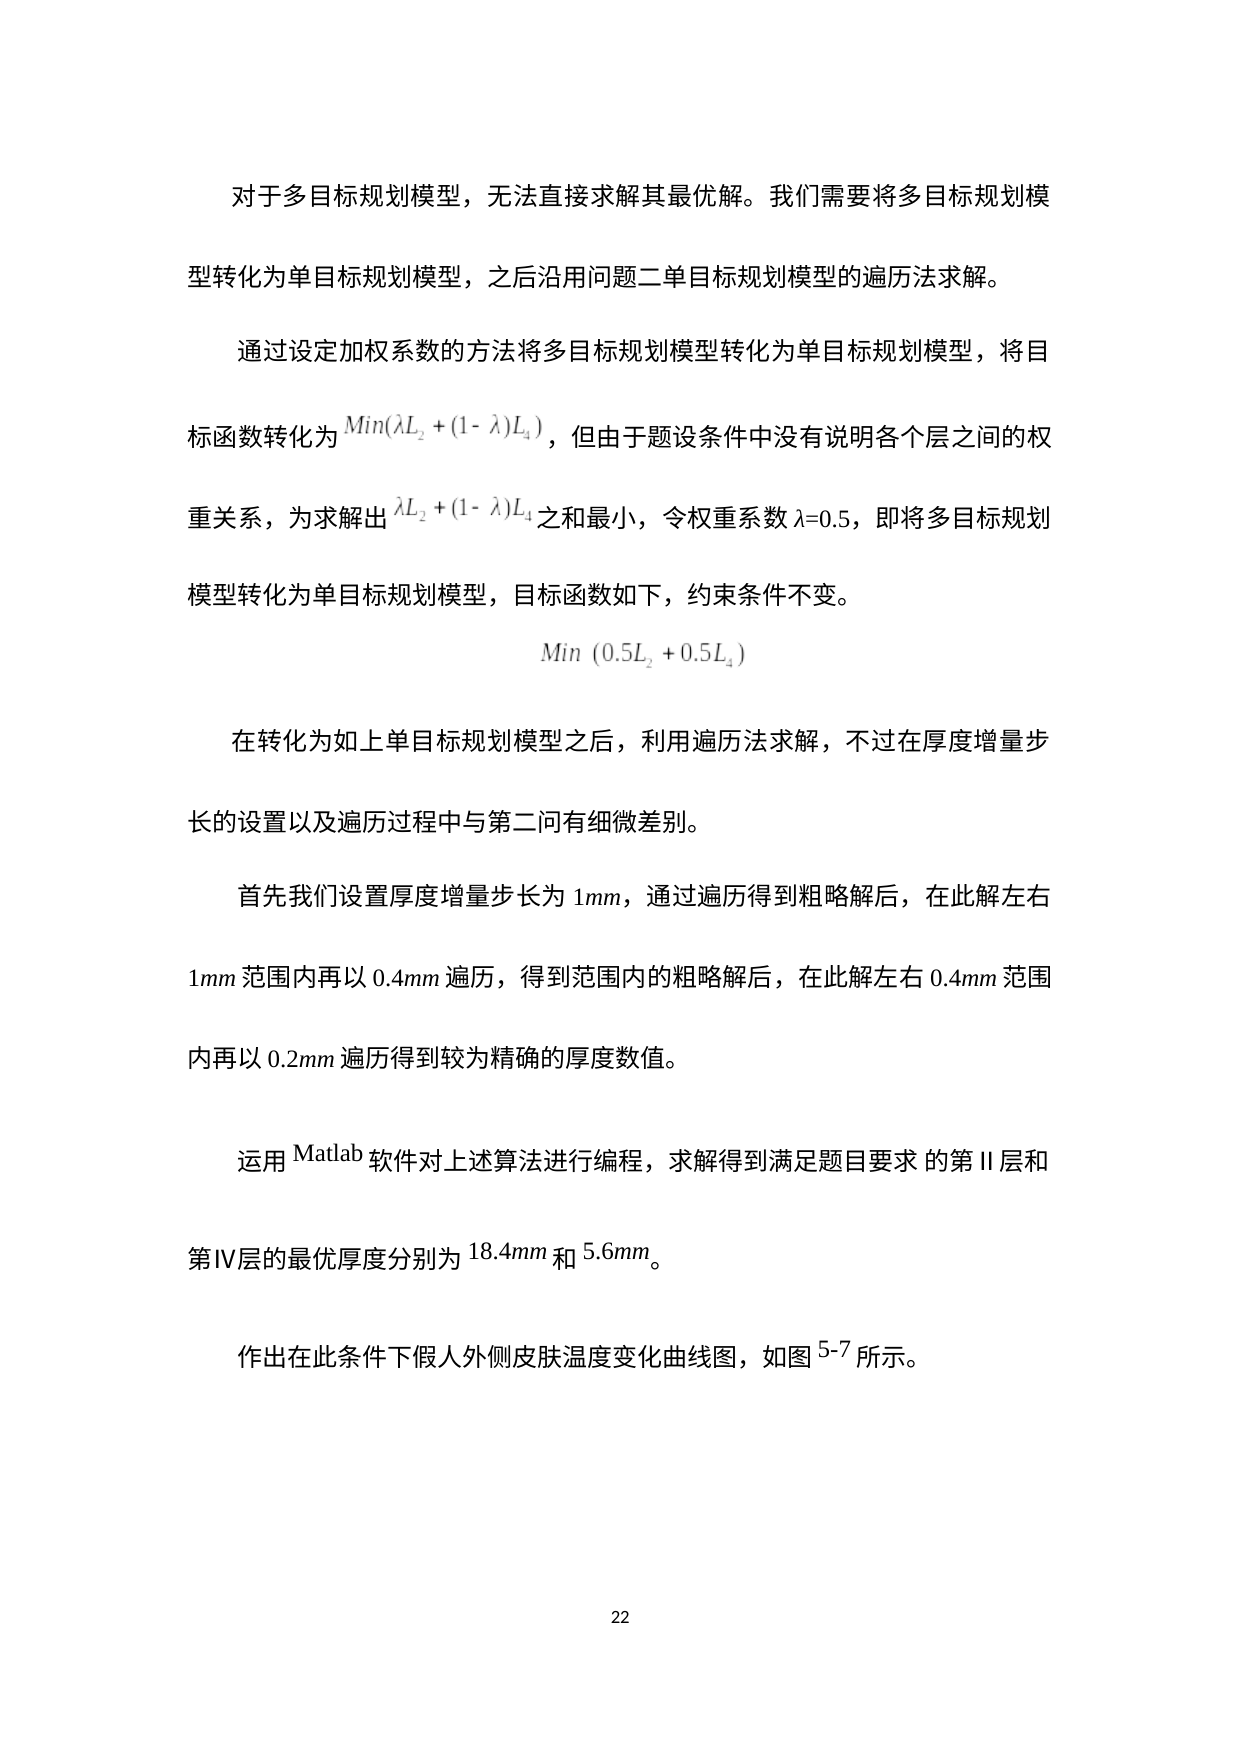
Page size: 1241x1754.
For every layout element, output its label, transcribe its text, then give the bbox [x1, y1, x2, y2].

text 运用Matlab软件对上述算法进行编程，求解得到满足题目要求 的第Ⅱ层和第Ⅳ层的最优厚度分别为18.4mm和5.6mm。 [187, 1099, 1053, 1276]
text 通过设定加权系数的方法将多目标规划模型转化为单目标规划模型，将目标函数转化为，但由于题设条件中没有说明各个层之间的权重关系，为求解出之和最小，令权重系数λ=0.5，即将多目标规划模型转化为单目标规划模型，目标函数如下，约束条件不变。 [187, 317, 1053, 626]
text 对于多目标规划模型，无法直接求解其最优解。我们需要将多目标规划模型转化为单目标规划模型，之后沿用问题二单目标规划模型的遍历法求解。 [187, 162, 1053, 308]
text 首先我们设置厚度增量步长为1mm，通过遍历得到粗略解后，在此解左右1mm范围内再以0.4mm遍历，得到范围内的粗略解后，在此解左右0.4mm范围内再以0.2mm遍历得到较为精确的厚度数值。 [187, 862, 1053, 1089]
text 在转化为如上单目标规划模型之后，利用遍历法求解，不过在厚度增量步长的设置以及遍历过程中与第二问有细微差别。 [187, 707, 1053, 853]
text 作出在此条件下假人外侧皮肤温度变化曲线图，如图5-7所示。 [187, 1295, 1053, 1374]
